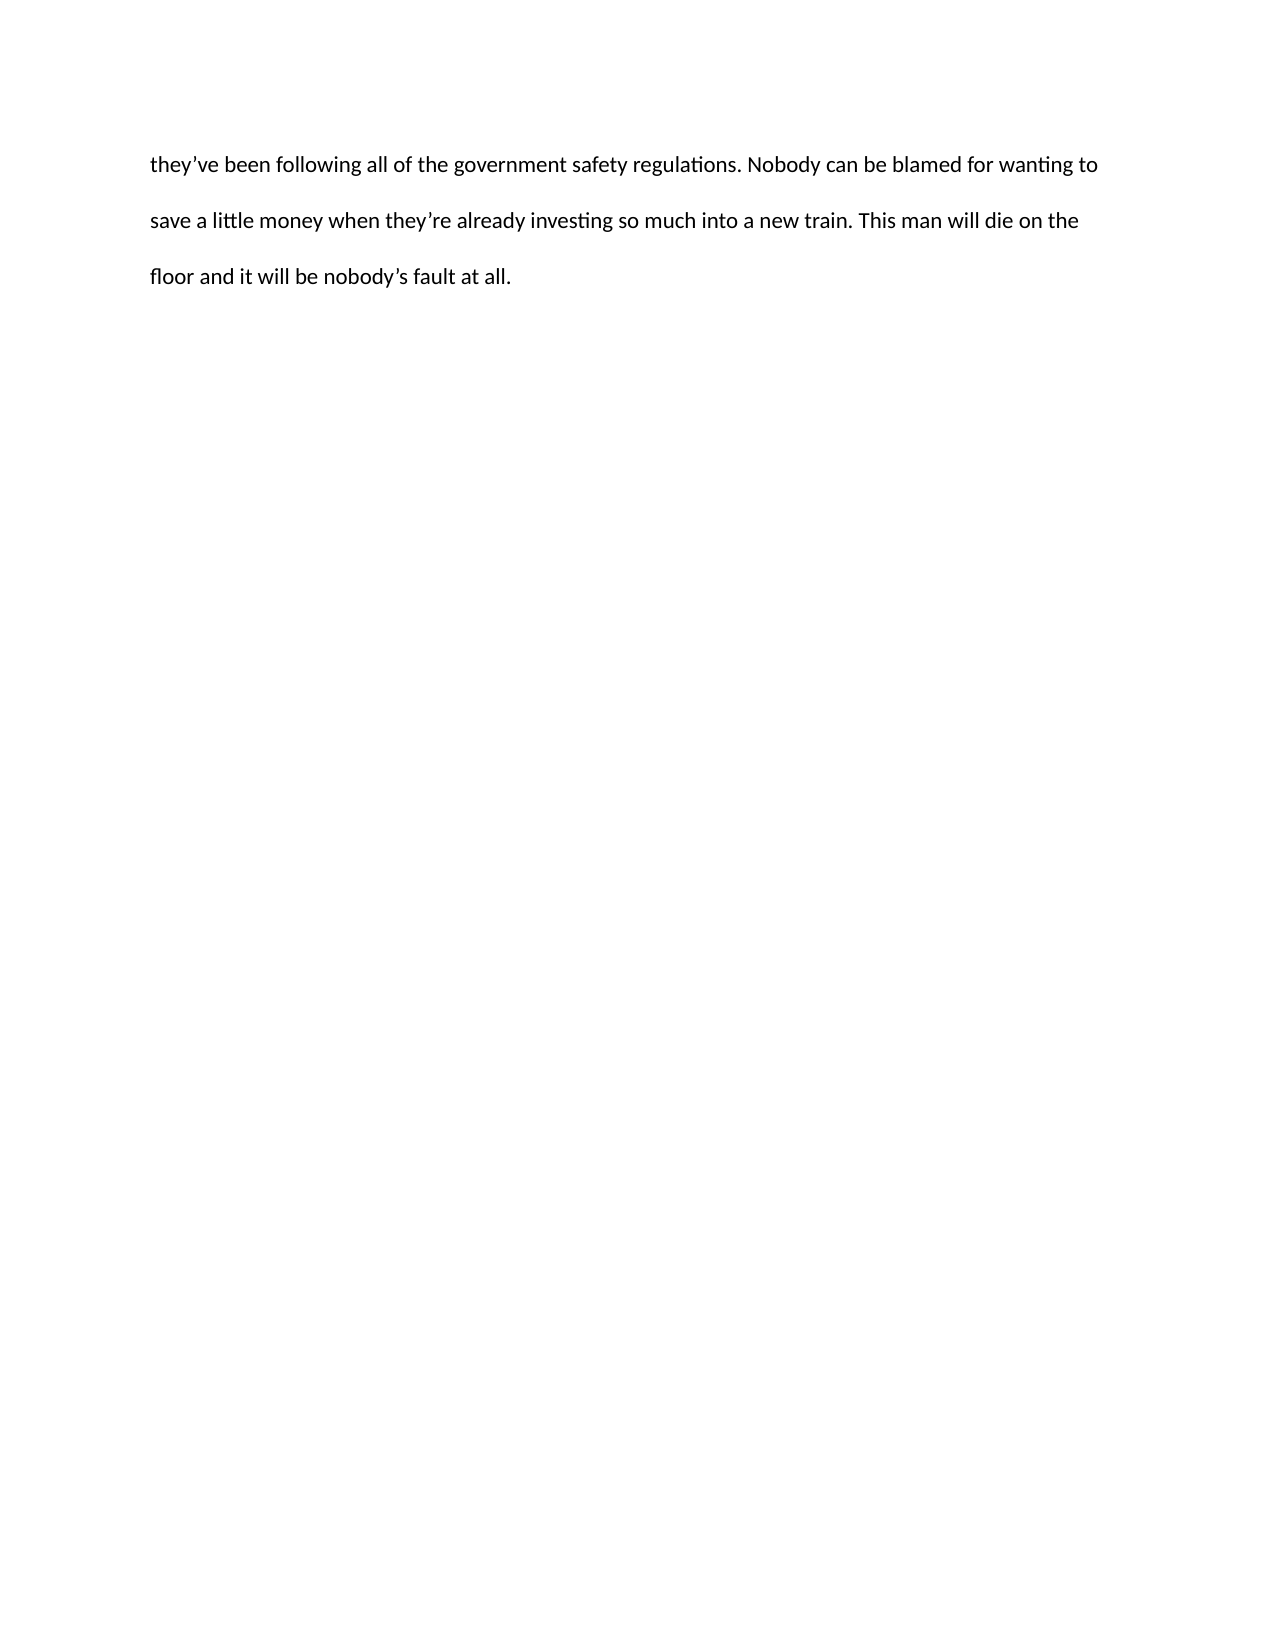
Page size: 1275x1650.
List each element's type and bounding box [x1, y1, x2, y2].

text [150, 150, 1125, 290]
